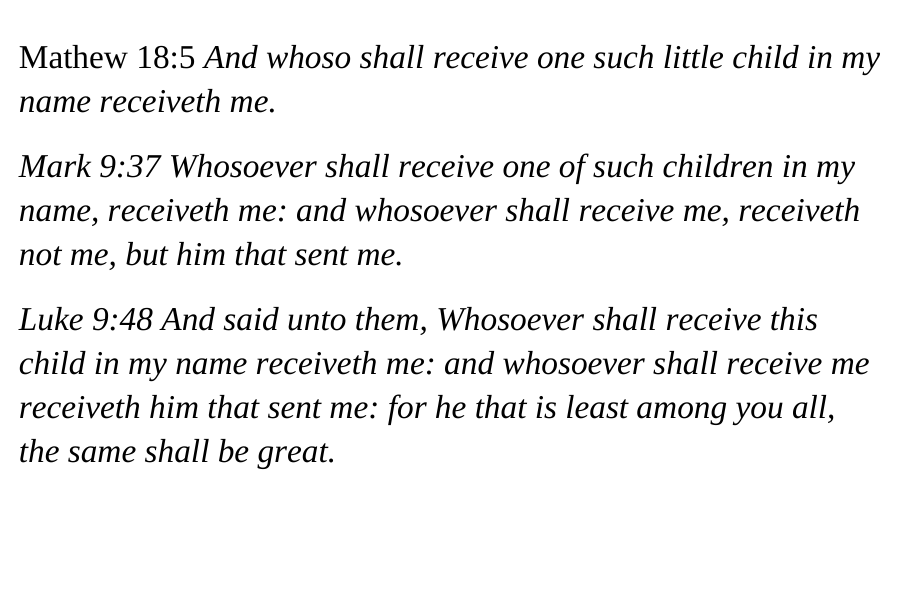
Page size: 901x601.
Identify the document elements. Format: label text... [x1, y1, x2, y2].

text Mark 9:37 Whosoever shall receive one of such children in my name, receiveth me: and whosoever shall receive me, receiveth not me, but him that sent me. [19, 146, 881, 273]
text Luke 9:48 And said unto them, Whosoever shall receive this child in my name receiveth me: and whosoever shall receive me receiveth him that sent me: for he that is least among you all, the same shall be great. [19, 299, 881, 470]
text Mathew 18:5 And whoso shall receive one such little child in my name receiveth me. [19, 37, 881, 120]
